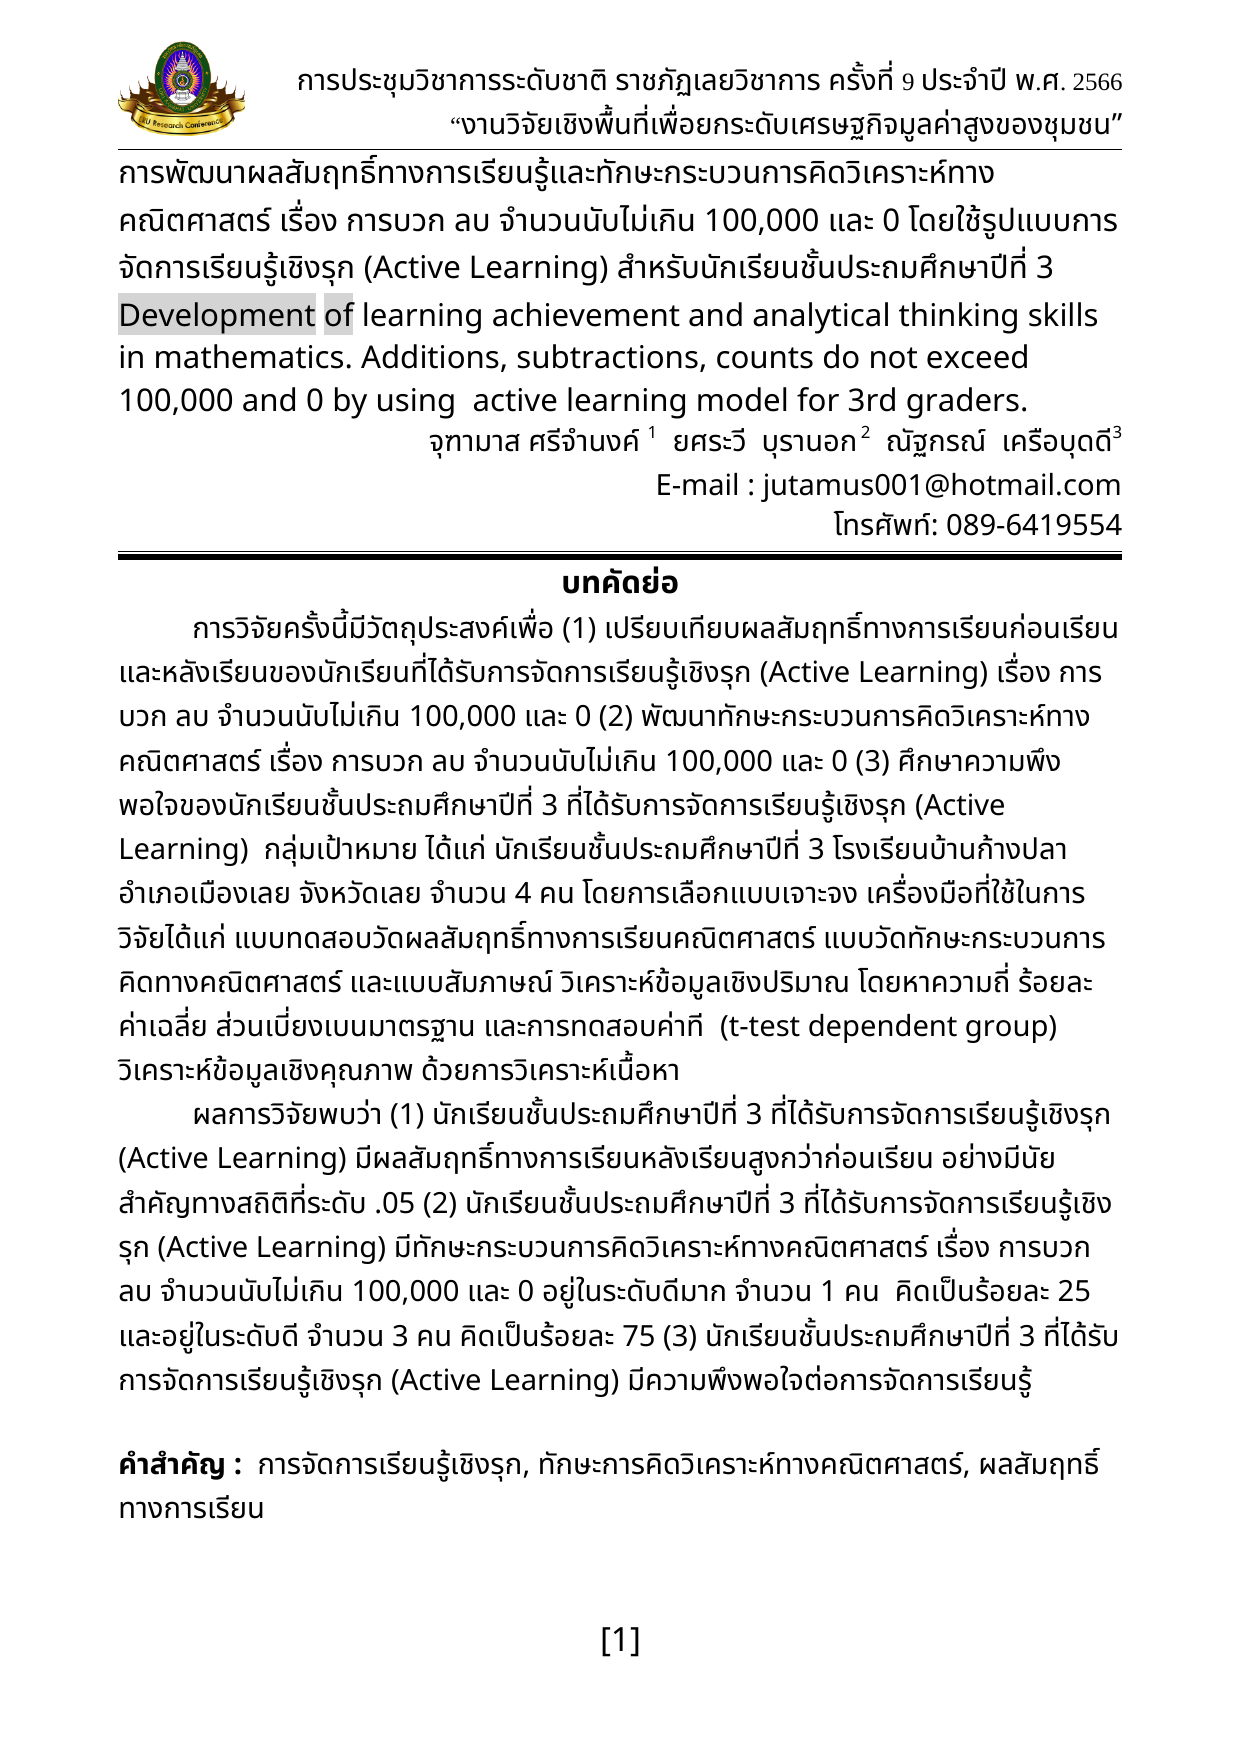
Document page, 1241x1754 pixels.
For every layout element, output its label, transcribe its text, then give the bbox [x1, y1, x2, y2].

picture [116, 40, 245, 134]
text การวิจัยครั้งนี้มีวัตถุประสงค์เพื่อ (1) เปรียบเทียบผลสัมฤทธิ์ทางการเรียนก่อนเรียนและหลังเรียนของนักเรียนที่ได้รับการจัดการเรียนรู้เชิงรุก (Active Learning) เรื่อง การบวก ลบ จำนวนนับไม่เกิน 100,000 และ 0 (2) พัฒนาทักษะกระบวนการคิดวิเคราะห์ทางคณิตศาสตร์ เรื่อง การบวก ลบ จำนวนนับไม่เกิน 100,000 และ 0 (3) ศึกษาความพึงพอใจของนักเรียนชั้นประถมศึกษาปีที่ 3 ที่ได้รับการจัดการเรียนรู้เชิงรุก (Active Learning) กลุ่มเป้าหมาย ได้แก่ นักเรียนชั้นประถมศึกษาปีที่ 3 โรงเรียนบ้านก้างปลา อำเภอเมืองเลย จังหวัดเลย จำนวน 4 คน โดยการเลือกแบบเจาะจง เครื่องมือที่ใช้ในการวิจัยได้แก่ แบบทดสอบวัดผลสัมฤทธิ์ทางการเรียนคณิตศาสตร์ แบบวัดทักษะกระบวนการคิดทางคณิตศาสตร์ และแบบสัมภาษณ์ วิเคราะห์ข้อมูลเชิงปริมาณ โดยหาความถี่ ร้อยละ ค่าเฉลี่ย ส่วนเบี่ยงเบนมาตรฐาน และการทดสอบค่าที (t-test dependent group) วิเคราะห์ข้อมูลเชิงคุณภาพ ด้วยการวิเคราะห์เนื้อหา [118, 607, 1122, 1093]
text ผลการวิจัยพบว่า (1) นักเรียนชั้นประถมศึกษาปีที่ 3 ที่ได้รับการจัดการเรียนรู้เชิงรุก (Active Learning) มีผลสัมฤทธิ์ทางการเรียนหลังเรียนสูงกว่าก่อนเรียน อย่างมีนัยสำคัญทางสถิติที่ระดับ .05 (2) นักเรียนชั้นประถมศึกษาปีที่ 3 ที่ได้รับการจัดการเรียนรู้เชิงรุก (Active Learning) มีทักษะกระบวนการคิดวิเคราะห์ทางคณิตศาสตร์ เรื่อง การบวก ลบ จำนวนนับไม่เกิน 100,000 และ 0 อยู่ในระดับดีมาก จำนวน 1 คน คิดเป็นร้อยละ 25 และอยู่ในระดับดี จำนวน 3 คน คิดเป็นร้อยละ 75 (3) นักเรียนชั้นประถมศึกษาปีที่ 3 ที่ได้รับการจัดการเรียนรู้เชิงรุก (Active Learning) มีความพึงพอใจต่อการจัดการเรียนรู้ [118, 1093, 1122, 1403]
text E-mail : jutamus001@hotmail.com [118, 464, 1122, 504]
text บทคัดย่อ [118, 560, 1122, 607]
text คำสำคัญ : การจัดการเรียนรู้เชิงรุก, ทักษะการคิดวิเคราะห์ทางคณิตศาสตร์, ผลสัมฤทธิ์ทางการเรียน [118, 1443, 1122, 1531]
text โทรศัพท์: 089-6419554 [118, 504, 1122, 551]
text จุฑามาส ศรีจำนงค์ 1 ยศระวี บุรานอก2 ณัฐกรณ์ เครือบุดดี3 [118, 420, 1122, 464]
text การพัฒนาผลสัมฤทธิ์ทางการเรียนรู้และทักษะกระบวนการคิดวิเคราะห์ทางคณิตศาสตร์ เรื่อง การบวก ลบ จำนวนนับไม่เกิน 100,000 และ 0 โดยใช้รูปแบบการจัดการเรียนรู้เชิงรุก (Active Learning) สำหรับนักเรียนชั้นประถมศึกษาปีที่ 3 Development of learning achievement and analytical thinking skills in mathematics. Additions, subtractions, counts do not exceed 100,000 and 0 by using active learning model for 3rd graders. [118, 150, 1122, 420]
